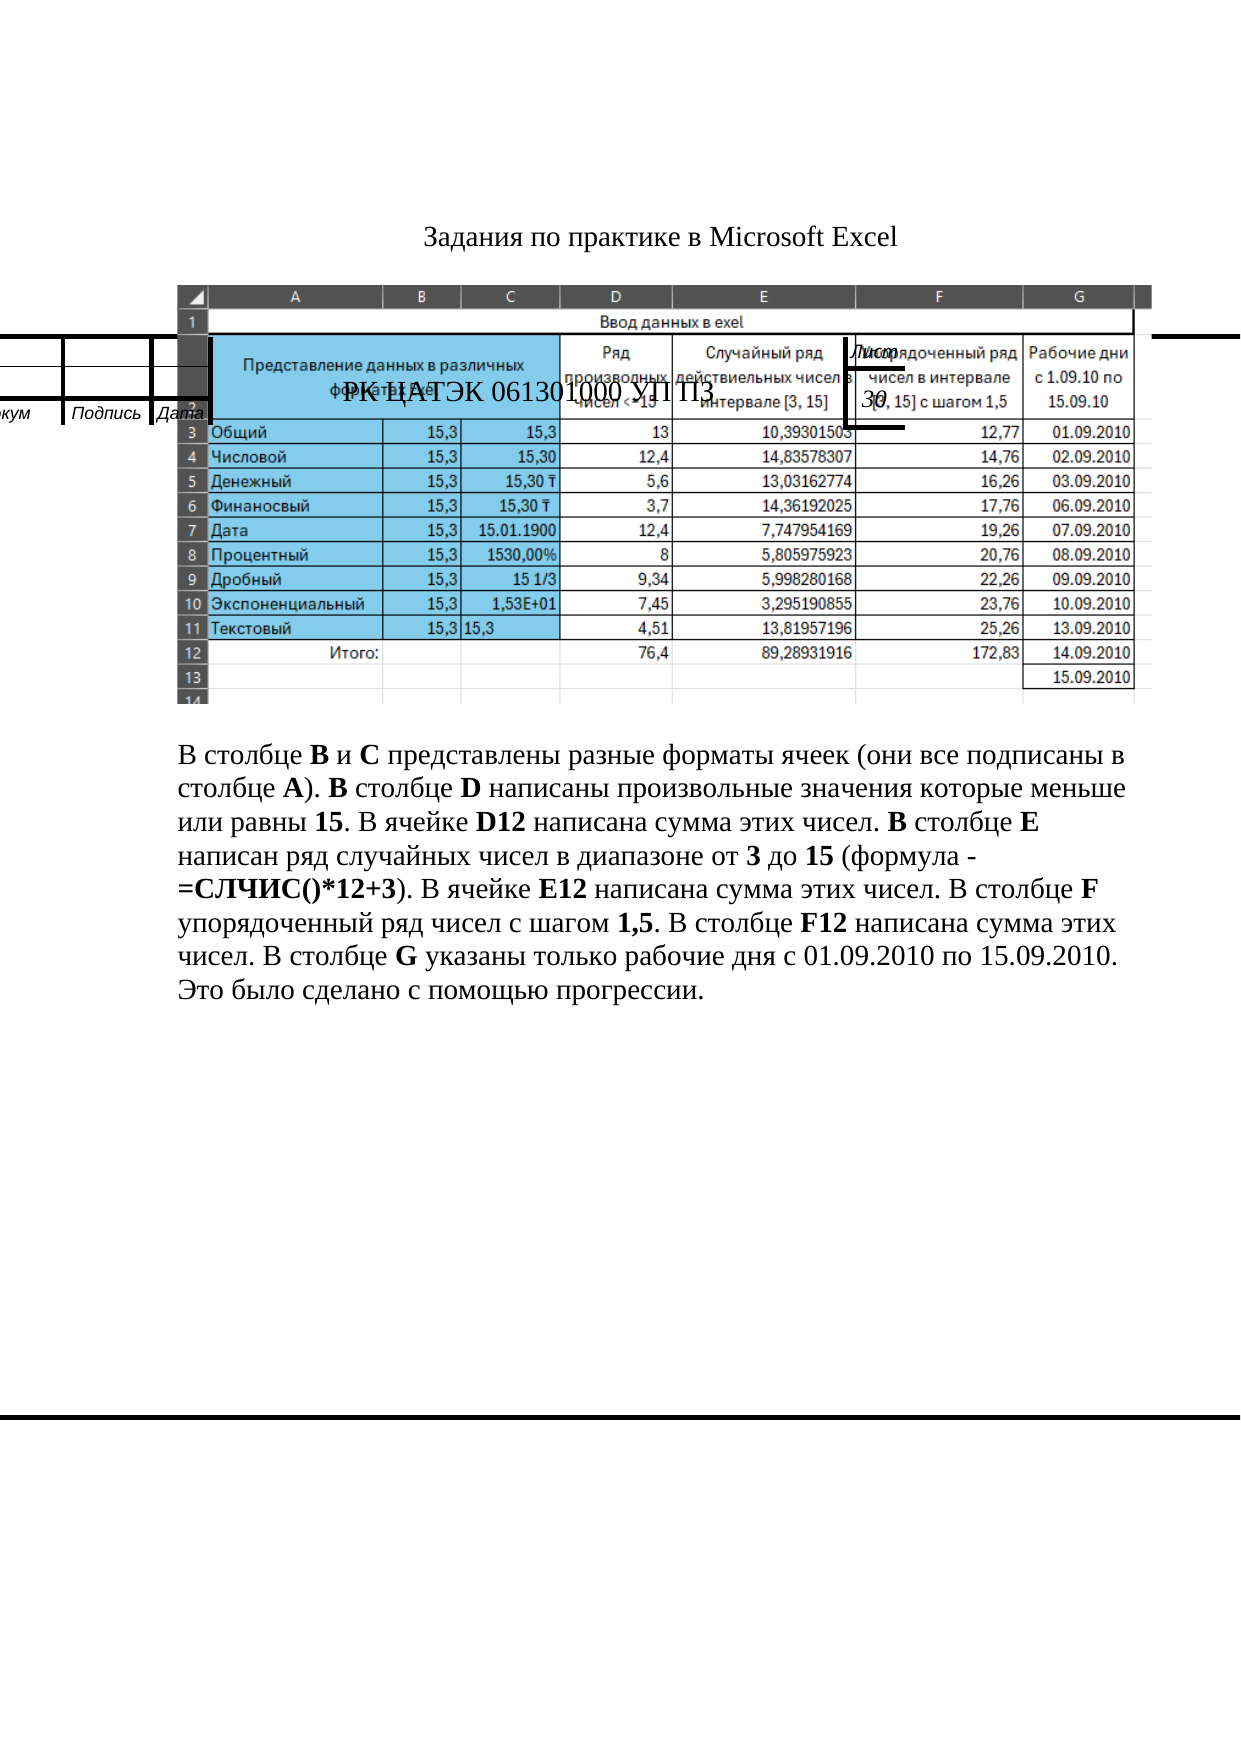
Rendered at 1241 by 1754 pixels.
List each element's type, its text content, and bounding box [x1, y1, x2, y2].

text В столбце B и C представлены разные форматы ячеек (они все подписаны в столбце A). В столбце D написаны произвольные значения которые меньше или равны 15. В ячейке D12 написана сумма этих чисел. В столбце E написан ряд случайных чисел в диапазоне от 3 до 15 (формула - =СЛЧИС()*12+3). В ячейке E12 написана сумма этих чисел. В столбце F упорядоченный ряд чисел с шагом 1,5. В столбце F12 написана сумма этих чисел. В столбце G указаны только рабочие дня с 01.09.2010 по 15.09.2010. Это было сделано с помощью прогрессии. [177, 737, 1144, 1005]
text Задания по практике в Microsoft Excel [177, 219, 1144, 252]
picture [177, 285, 1152, 704]
picture [177, 367, 208, 396]
